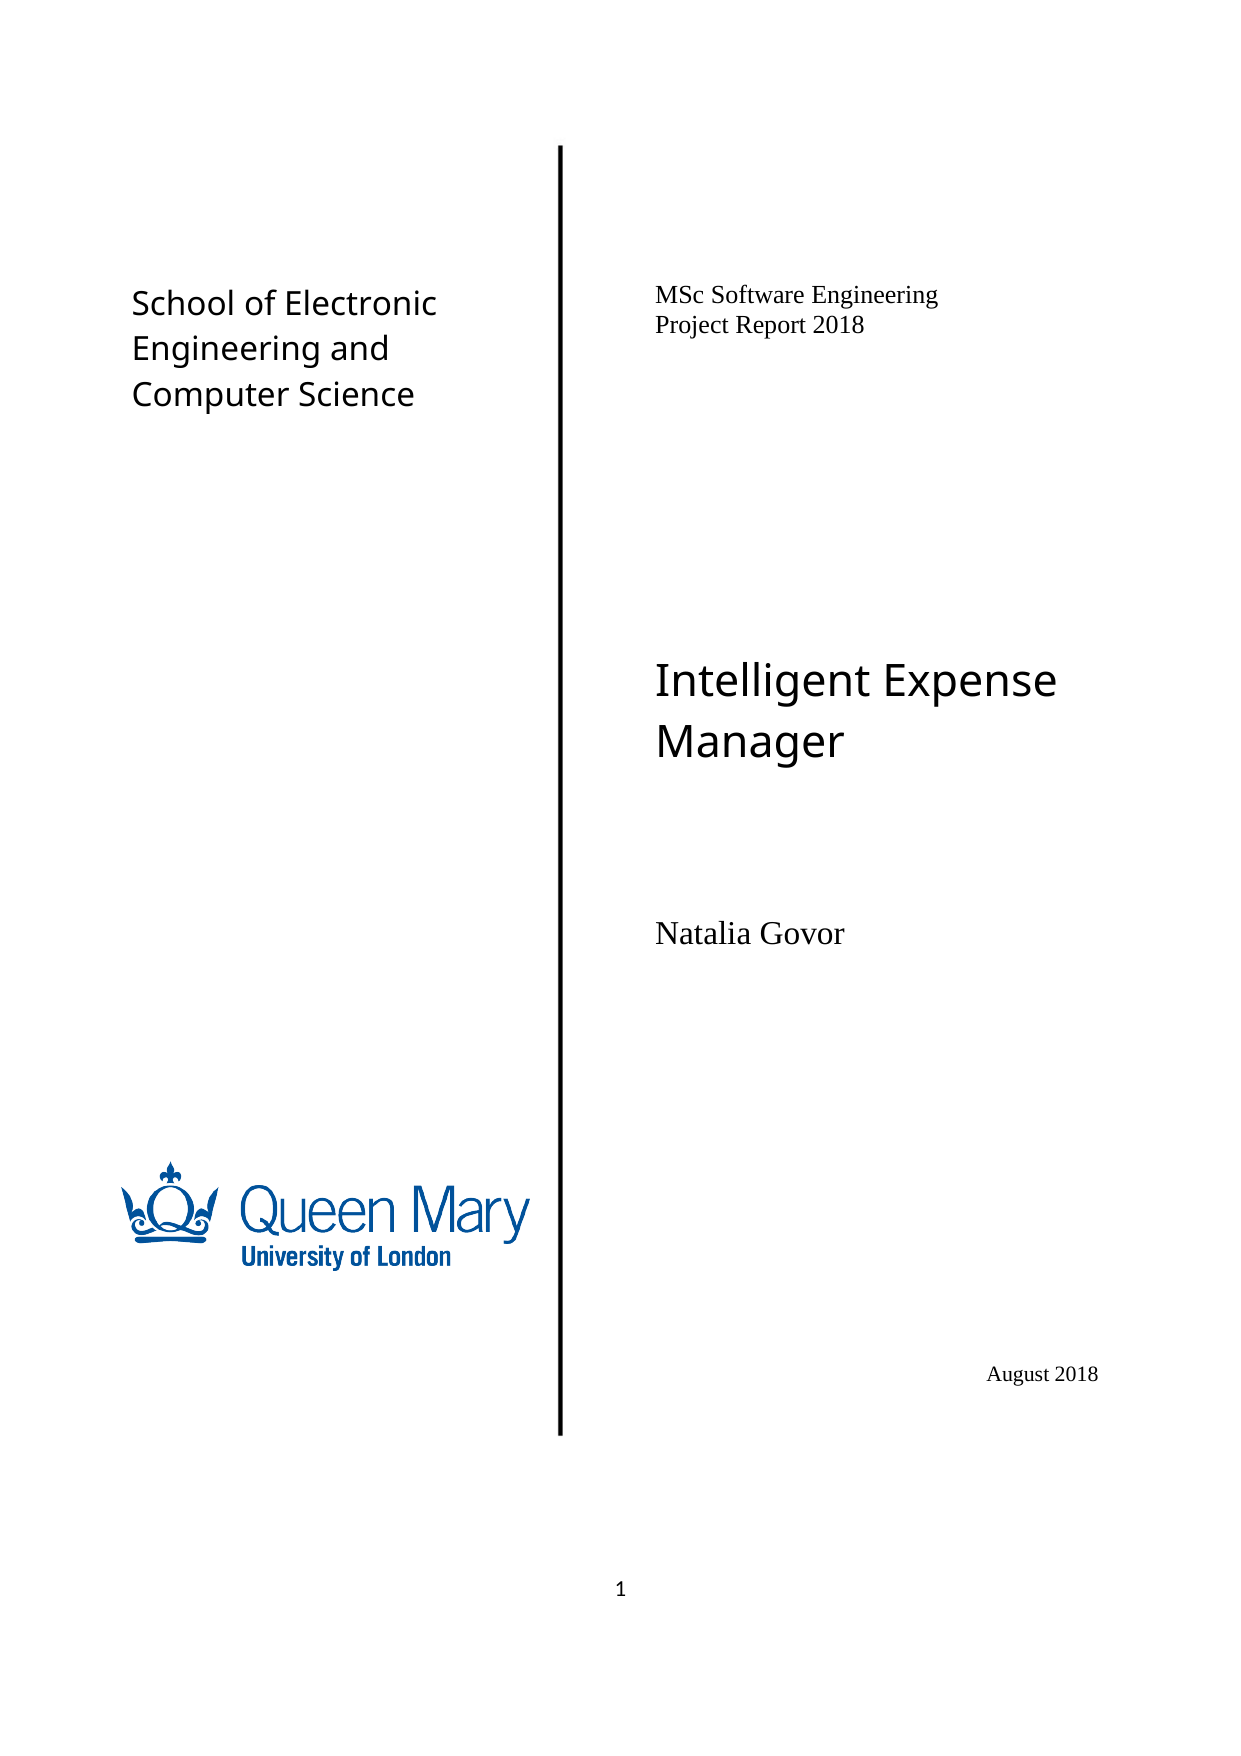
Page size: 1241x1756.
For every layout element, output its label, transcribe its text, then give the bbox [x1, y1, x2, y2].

text Natalia Govor [655, 914, 963, 952]
text Intelligent Expense Manager [655, 648, 1070, 770]
text MSc Software Engineering [655, 279, 1107, 309]
text August 2018 [986, 1361, 1203, 1386]
picture [0, 0, 1230, 1750]
text Project Report 2018 [655, 309, 1107, 339]
text School of Electronic Engineering and Computer Science [131, 280, 469, 416]
